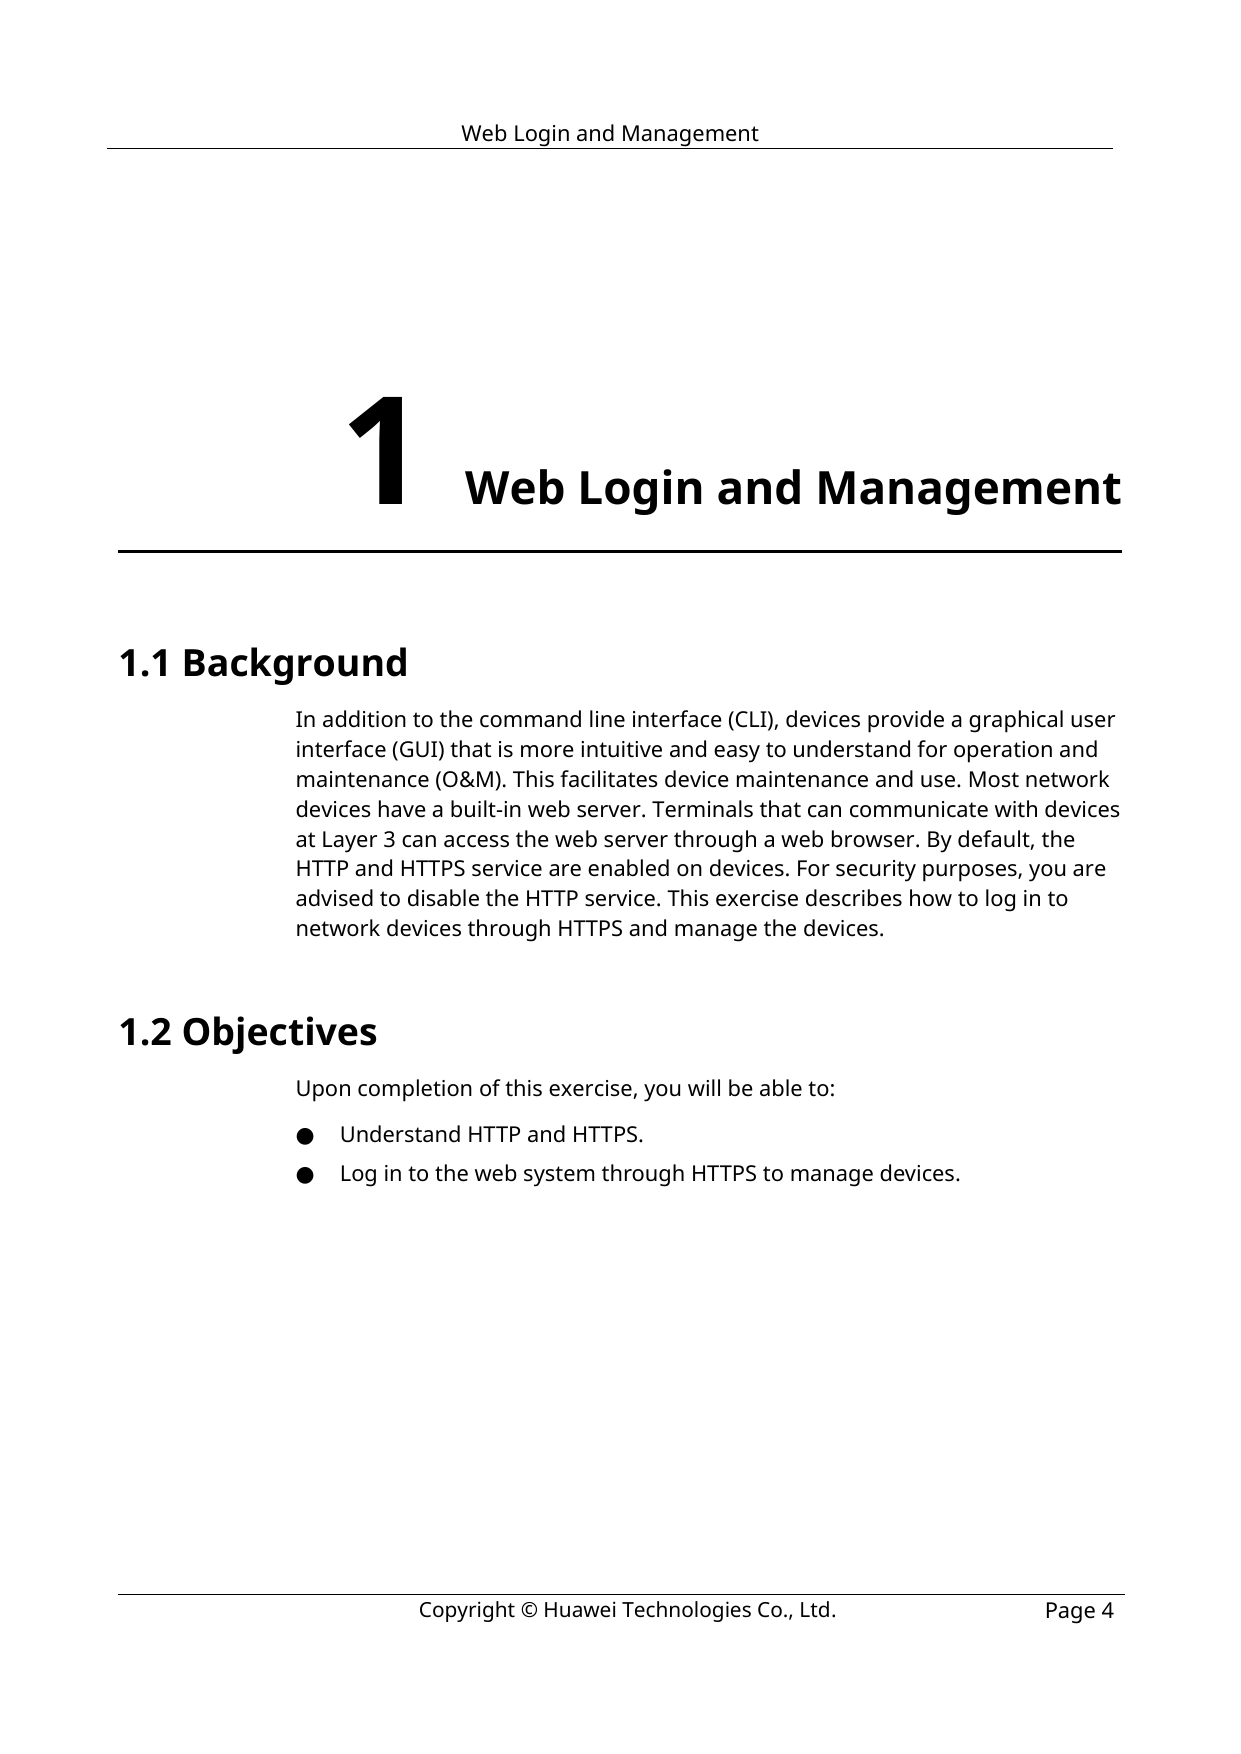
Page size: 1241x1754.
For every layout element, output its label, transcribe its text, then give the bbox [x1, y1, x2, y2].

text Upon completion of this exercise, you will be able to: [295, 1073, 1122, 1103]
subtitle Web Login and Management [118, 344, 1122, 550]
text In addition to the command line interface (CLI), devices provide a graphical user interface (GUI) that is more intuitive and easy to understand for operation and maintenance (O&M). This facilitates device maintenance and use. Most network devices have a built-in web server. Terminals that can communicate with devices at Layer 3 can access the web server through a web browser. By default, the HTTP and HTTPS service are enabled on devices. For security purposes, you are advised to disable the HTTP service. This exercise describes how to log in to network devices through HTTPS and manage the devices. [295, 704, 1122, 943]
list Understand HTTP and HTTPS. [295, 1119, 1122, 1149]
list Log in to the web system through HTTPS to manage devices. [295, 1157, 1122, 1187]
subtitle Background [118, 637, 1122, 688]
subtitle Objectives [118, 1005, 1122, 1056]
